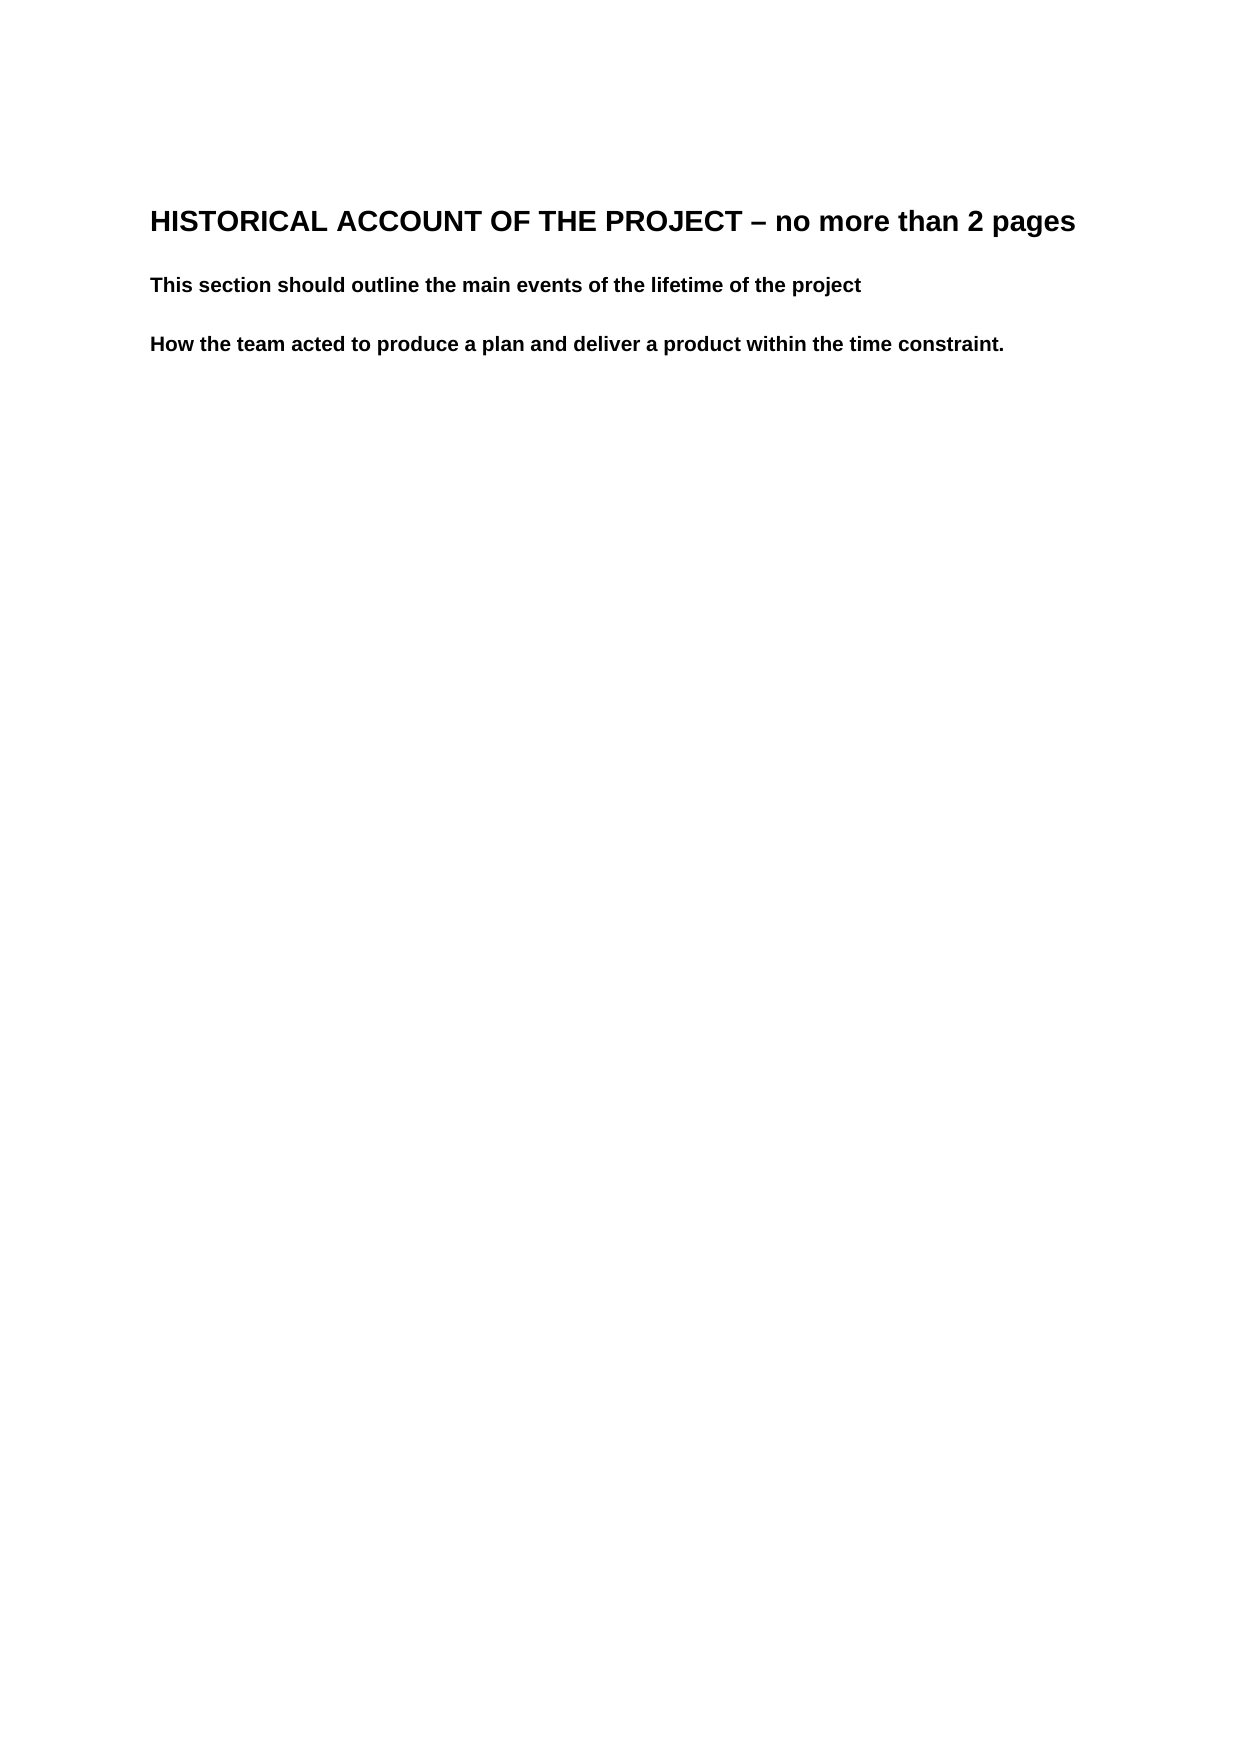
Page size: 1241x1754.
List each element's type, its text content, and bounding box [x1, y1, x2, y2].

subtitle How the team acted to produce a plan and deliver a product within the time constraint. [150, 332, 1090, 356]
subtitle This section should outline the main events of the lifetime of the project [150, 273, 1090, 297]
subtitle HISTORICAL ACCOUNT OF THE PROJECT – no more than 2 pages [150, 204, 1090, 237]
